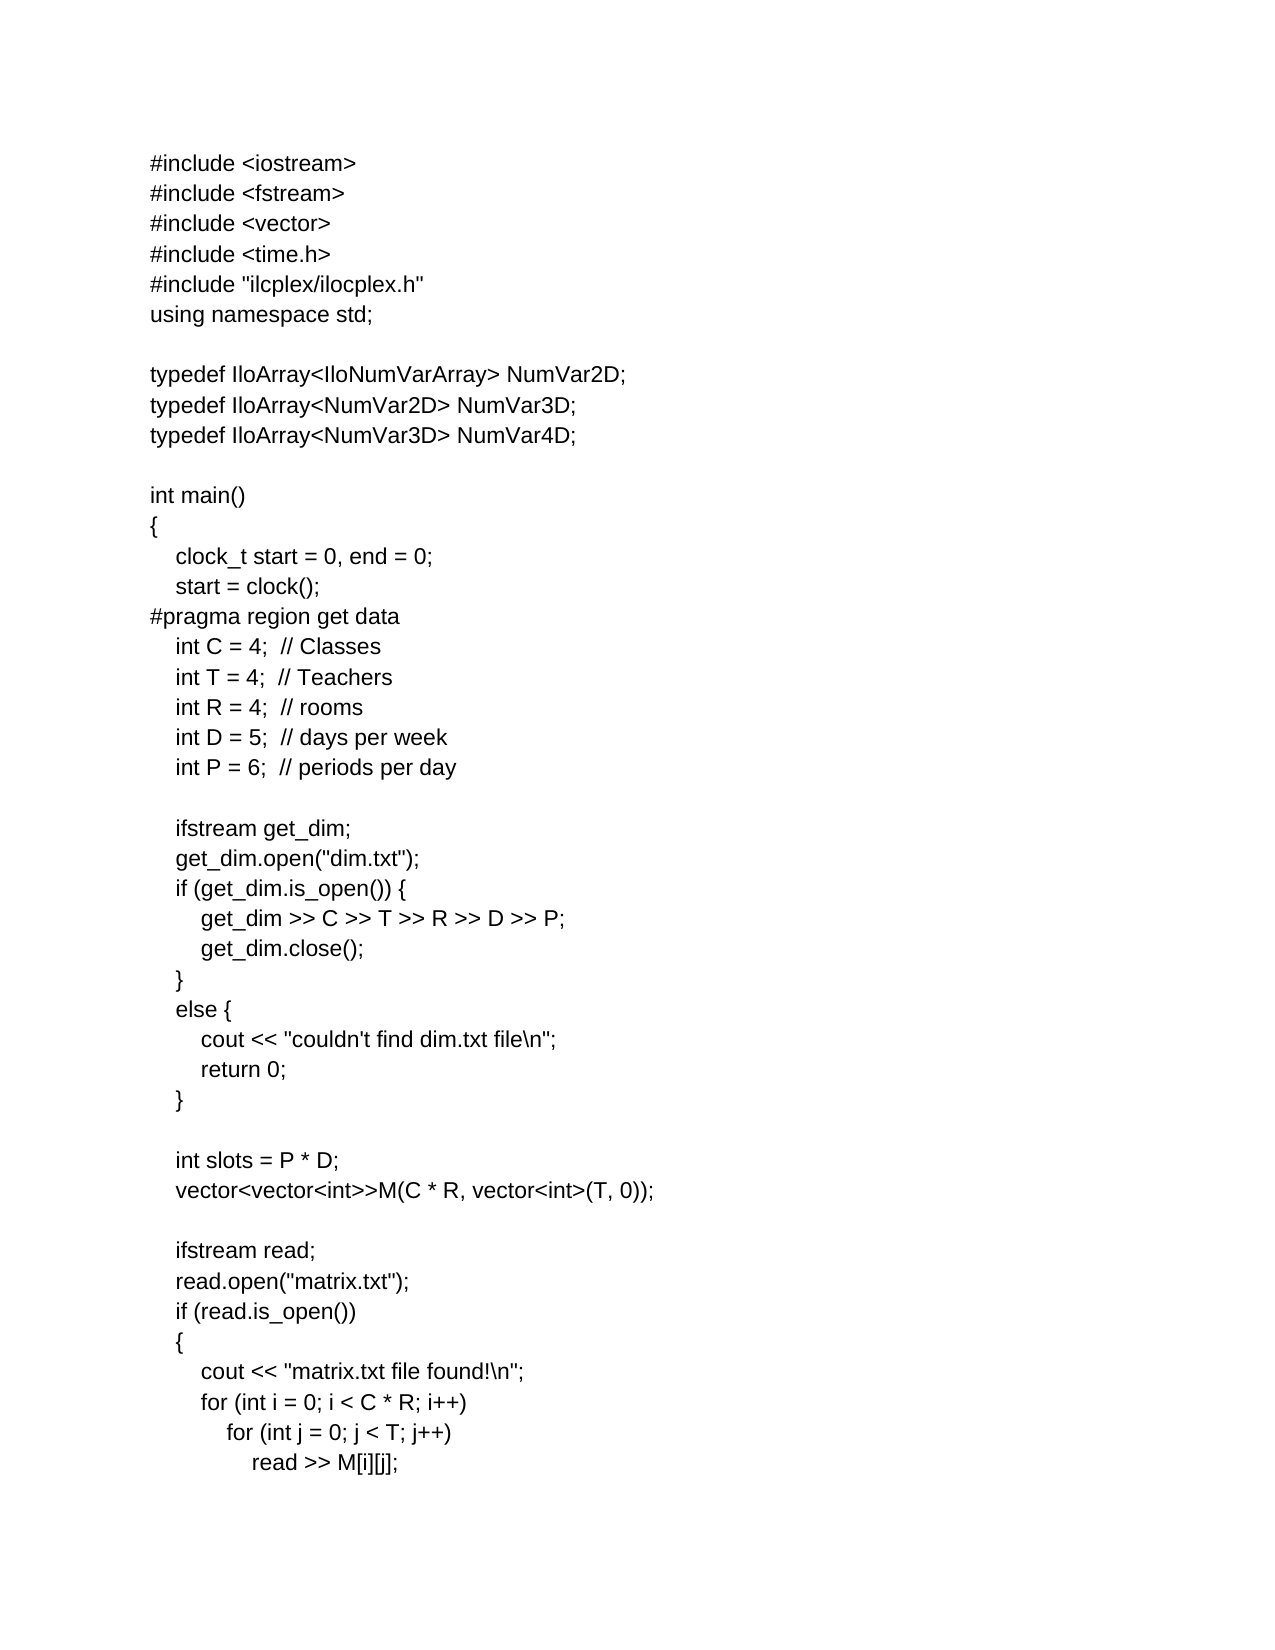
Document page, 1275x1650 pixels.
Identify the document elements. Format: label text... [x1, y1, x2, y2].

text ifstream read; [150, 1237, 1125, 1264]
text cout << "couldn't find dim.txt file\n"; [150, 1026, 1125, 1052]
text for (int j = 0; j < T; j++) [150, 1419, 1125, 1445]
text int T = 4; // Teachers [150, 663, 1125, 690]
text typedef IloArray<NumVar2D> NumVar3D; [150, 392, 1125, 418]
text for (int i = 0; i < C * R; i++) [150, 1388, 1125, 1415]
text #include <vector> [150, 210, 1125, 237]
text } [150, 966, 1125, 992]
text #include <fstream> [150, 180, 1125, 207]
text start = clock(); [150, 573, 1125, 599]
text get_dim.open("dim.txt"); [150, 845, 1125, 871]
text int main() [150, 482, 1125, 509]
text #include <iostream> [150, 150, 1125, 176]
text int slots = P * D; [150, 1147, 1125, 1173]
text using namespace std; [150, 301, 1125, 327]
text if (read.is_open()) [150, 1298, 1125, 1324]
text vector<vector<int>>M(C * R, vector<int>(T, 0)); [150, 1177, 1125, 1203]
text { [150, 512, 1125, 539]
text read >> M[i][j]; [150, 1449, 1125, 1475]
text return 0; [150, 1056, 1125, 1083]
text get_dim.close(); [150, 935, 1125, 962]
text { [150, 1328, 1125, 1354]
text if (get_dim.is_open()) { [150, 875, 1125, 901]
text get_dim >> C >> T >> R >> D >> P; [150, 905, 1125, 932]
text cout << "matrix.txt file found!\n"; [150, 1358, 1125, 1385]
text clock_t start = 0, end = 0; [150, 543, 1125, 569]
text ifstream get_dim; [150, 814, 1125, 841]
text typedef IloArray<NumVar3D> NumVar4D; [150, 422, 1125, 448]
text #include <time.h> [150, 241, 1125, 267]
text } [150, 1086, 1125, 1113]
text #pragma region get data [150, 603, 1125, 629]
text read.open("matrix.txt"); [150, 1268, 1125, 1294]
text int R = 4; // rooms [150, 694, 1125, 720]
text #include "ilcplex/ilocplex.h" [150, 271, 1125, 297]
text int C = 4; // Classes [150, 633, 1125, 660]
text typedef IloArray<IloNumVarArray> NumVar2D; [150, 361, 1125, 388]
text else { [150, 996, 1125, 1022]
text int P = 6; // periods per day [150, 754, 1125, 781]
text int D = 5; // days per week [150, 724, 1125, 750]
